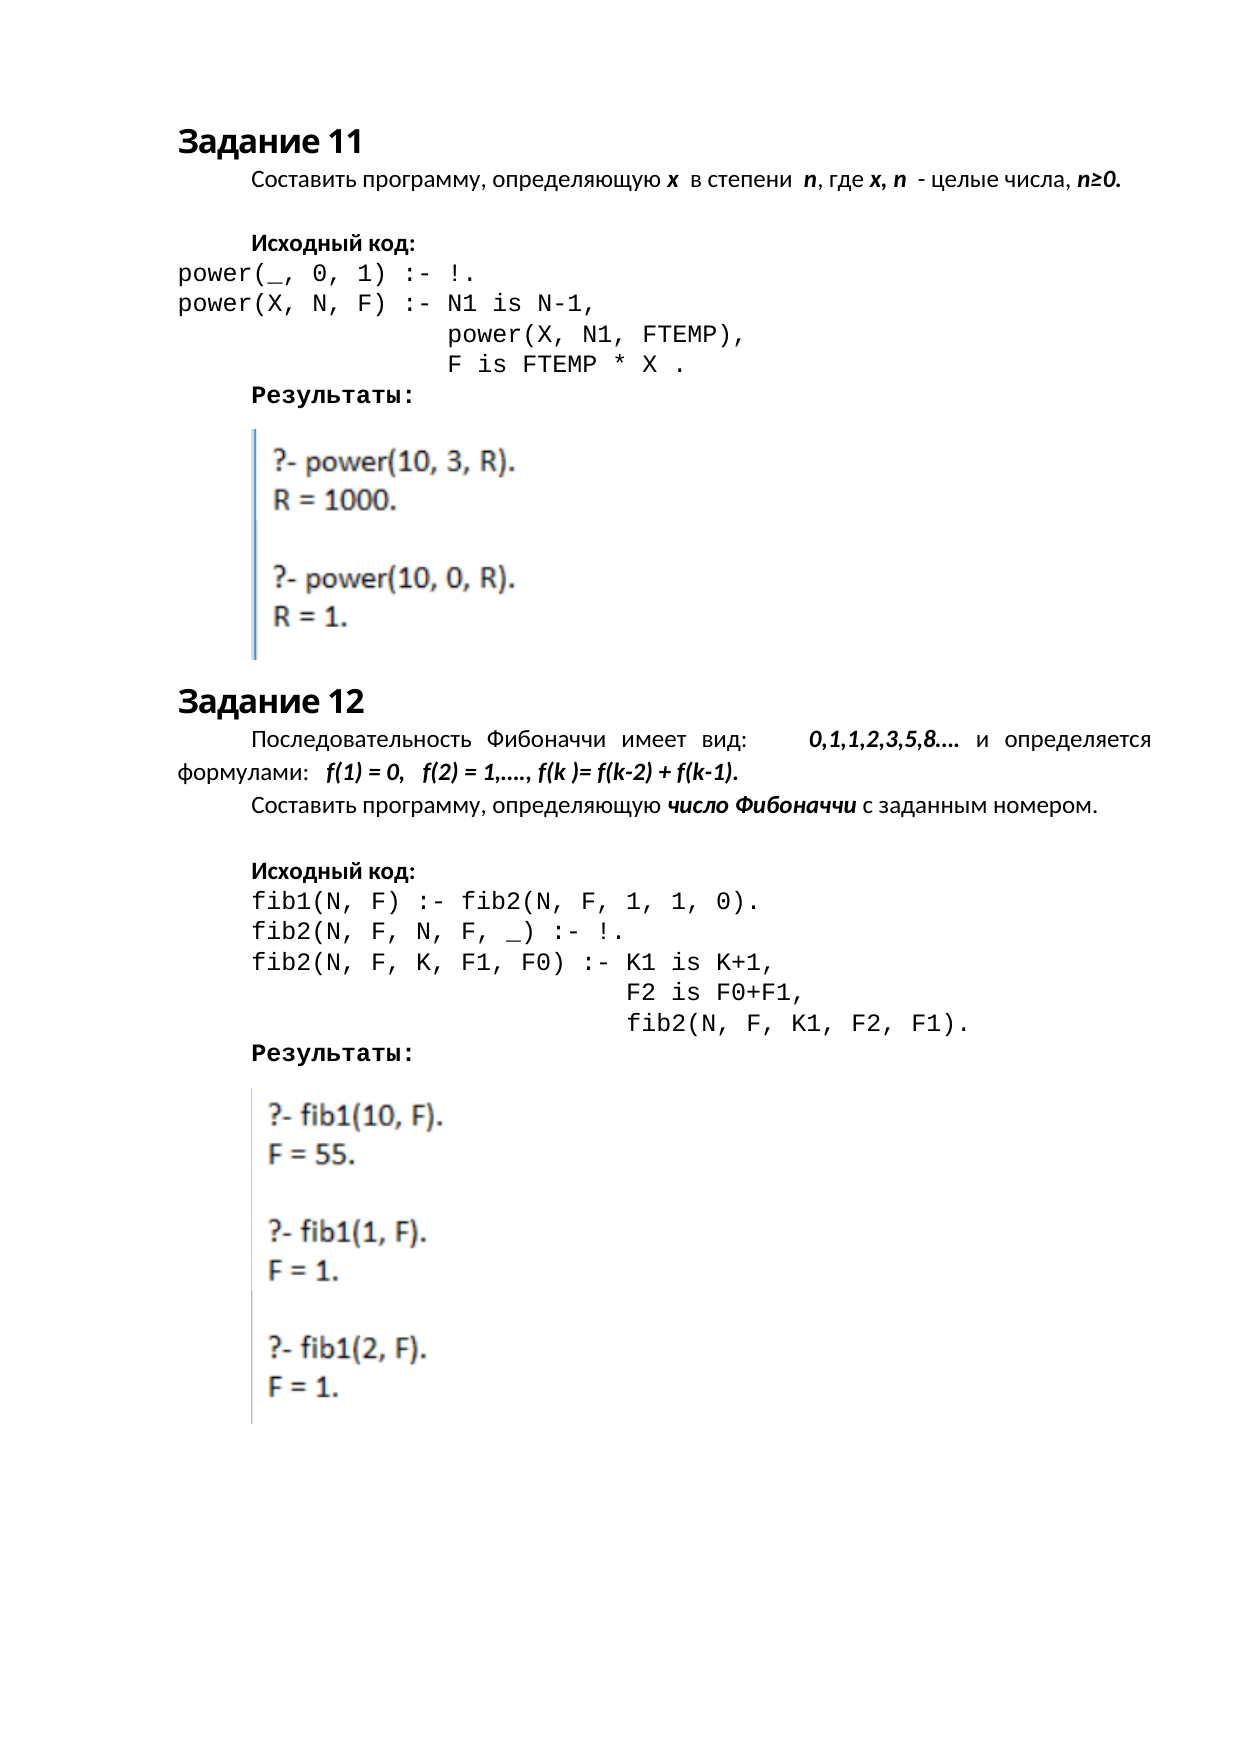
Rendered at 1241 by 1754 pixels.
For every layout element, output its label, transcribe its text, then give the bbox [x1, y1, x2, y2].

picture [251, 429, 547, 660]
title Задание 11 [177, 118, 1152, 163]
text fib2(N, F, K1, F2, F1). [177, 1010, 1152, 1039]
text Исходный код: [177, 227, 1152, 258]
text fib2(N, F, N, F, _) :- !. [177, 919, 1152, 947]
text Результаты: [177, 382, 1152, 411]
text Исходный код: [177, 855, 1152, 886]
text power(X, N1, FTEMP), [177, 321, 1152, 350]
text F2 is F0+F1, [177, 980, 1152, 1008]
text Составить программу, определяющую число Фибоначчи с заданным номером. [177, 789, 1152, 820]
picture [251, 1088, 500, 1424]
text fib2(N, F, K, F1, F0) :- K1 is K+1, [177, 949, 1152, 978]
text Результаты: [177, 1041, 1152, 1069]
text fib1(N, F) :- fib2(N, F, 1, 1, 0). [177, 888, 1152, 917]
text power(_, 0, 1) :- !. [177, 260, 1152, 289]
title Задание 12 [177, 678, 1152, 724]
text Последовательность Фибоначчи имеет вид: 0,1,1,2,3,5,8…. и определяется формулами: f(1) = 0, f(2) = 1,…., f(k )= f(k-2) + f(k-1). [177, 724, 1152, 787]
text power(X, N, F) :- N1 is N-1, [177, 291, 1152, 319]
text F is FTEMP * X . [177, 352, 1152, 380]
text Составить программу, определяющую х в степени n, где х, n - целые числа, n≥0. [177, 163, 1152, 194]
